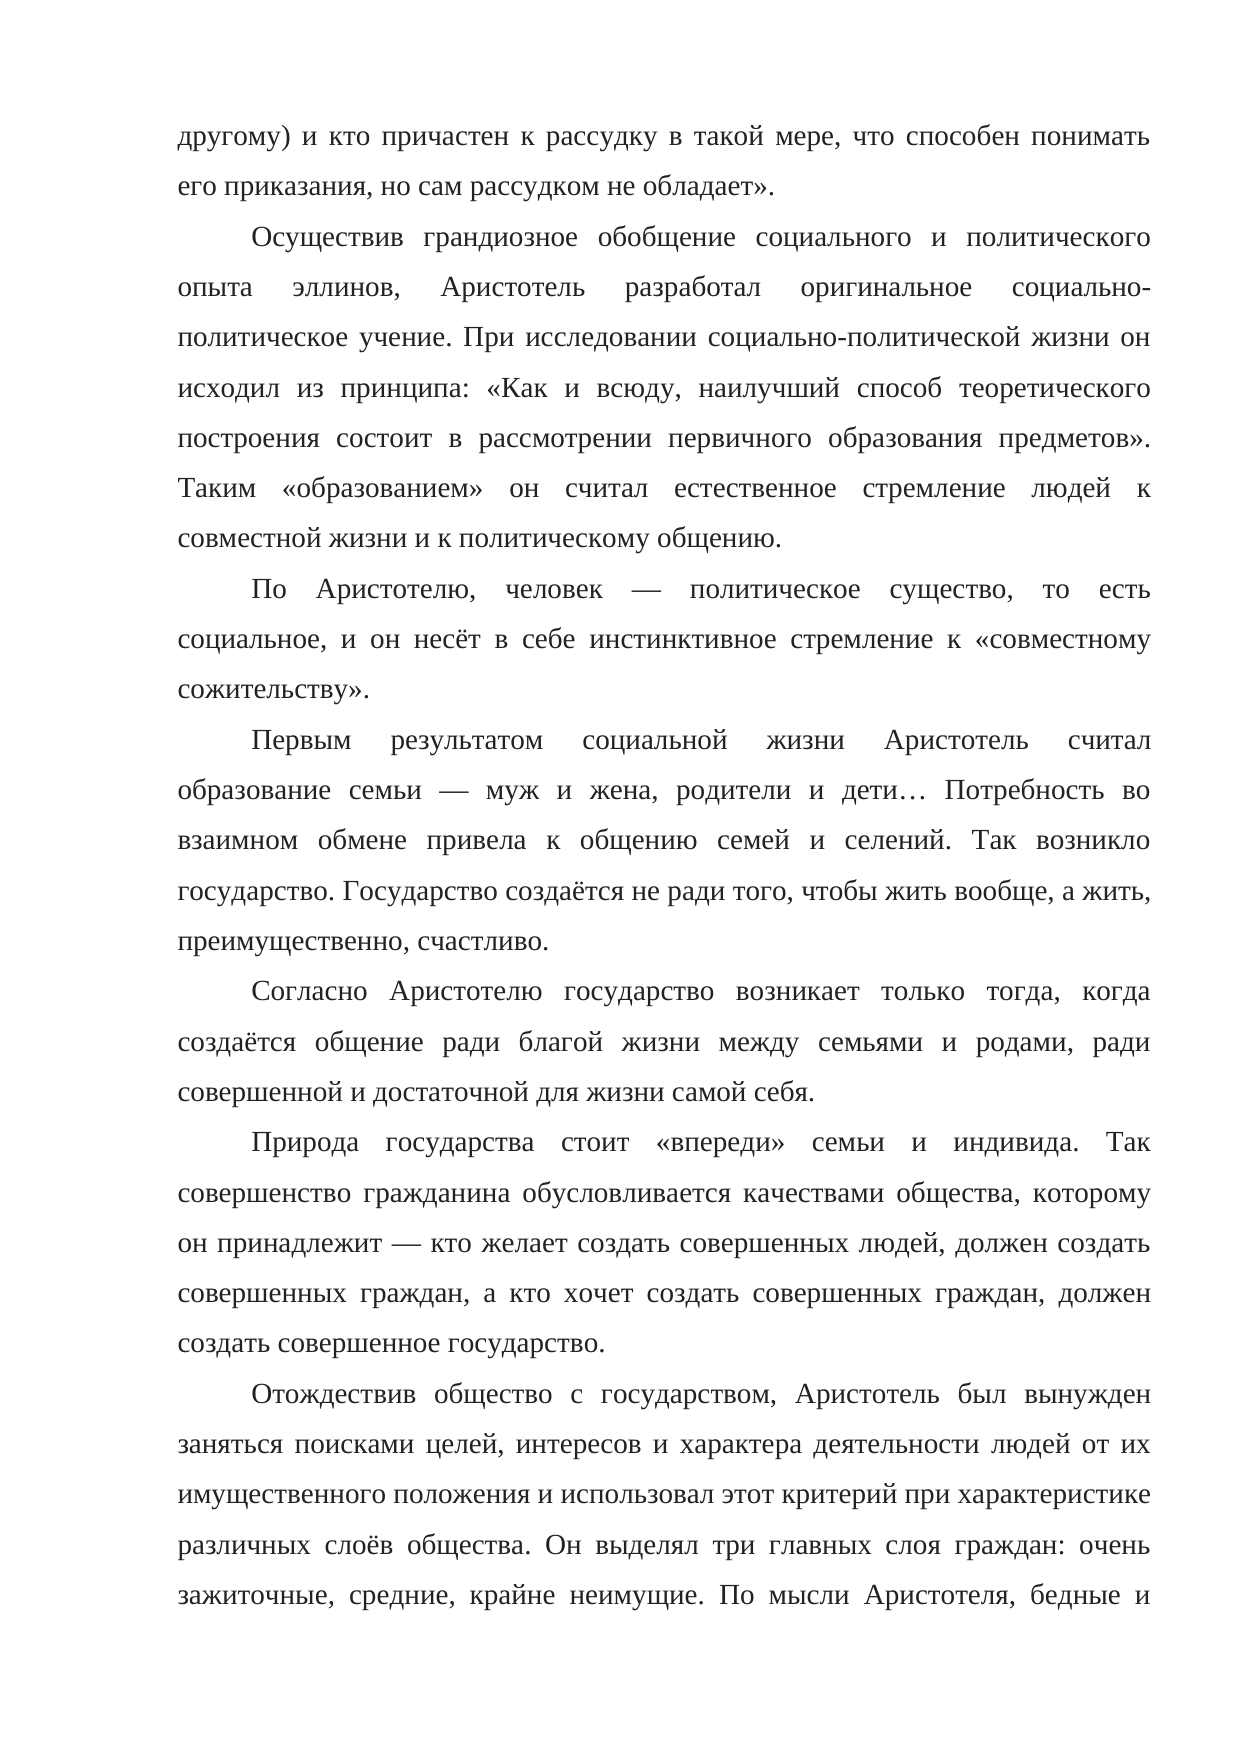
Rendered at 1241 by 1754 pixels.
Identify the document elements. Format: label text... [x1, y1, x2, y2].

text Согласно Аристотелю государство возникает только тогда, когда создаётся общение ради благой жизни между семьями и родами, ради совершенной и достаточной для жизни самой себя. [177, 973, 1152, 1108]
text Осуществив грандиозное обобщение социального и политического опыта эллинов, Аристотель разработал оригинальное социально-политическое учение. При исследовании социально-политической жизни он исходил из принципа: «Как и всюду, наилучший способ теоретического построения состоит в рассмотрении первичного образования предметов». Таким «образованием» он считал естественное стремление людей к совместной жизни и к политическому общению. [177, 219, 1152, 554]
text По Аристотелю, человек — политическое существо, то есть социальное, и он несёт в себе инстинктивное стремление к «совместному сожительству». [177, 571, 1152, 705]
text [177, 1376, 1152, 1611]
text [177, 118, 1152, 202]
text Первым результатом социальной жизни Аристотель считал образование семьи — муж и жена, родители и дети… Потребность во взаимном обмене привела к общению семей и селений. Так возникло государство. Государство создаётся не ради того, чтобы жить вообще, а жить, преимущественно, счастливо. [177, 722, 1152, 957]
text Природа государства стоит «впереди» семьи и индивида. Так совершенство гражданина обусловливается качествами общества, которому он принадлежит — кто желает создать совершенных людей, должен создать совершенных граждан, а кто хочет создать совершенных граждан, должен создать совершенное государство. [177, 1124, 1152, 1359]
